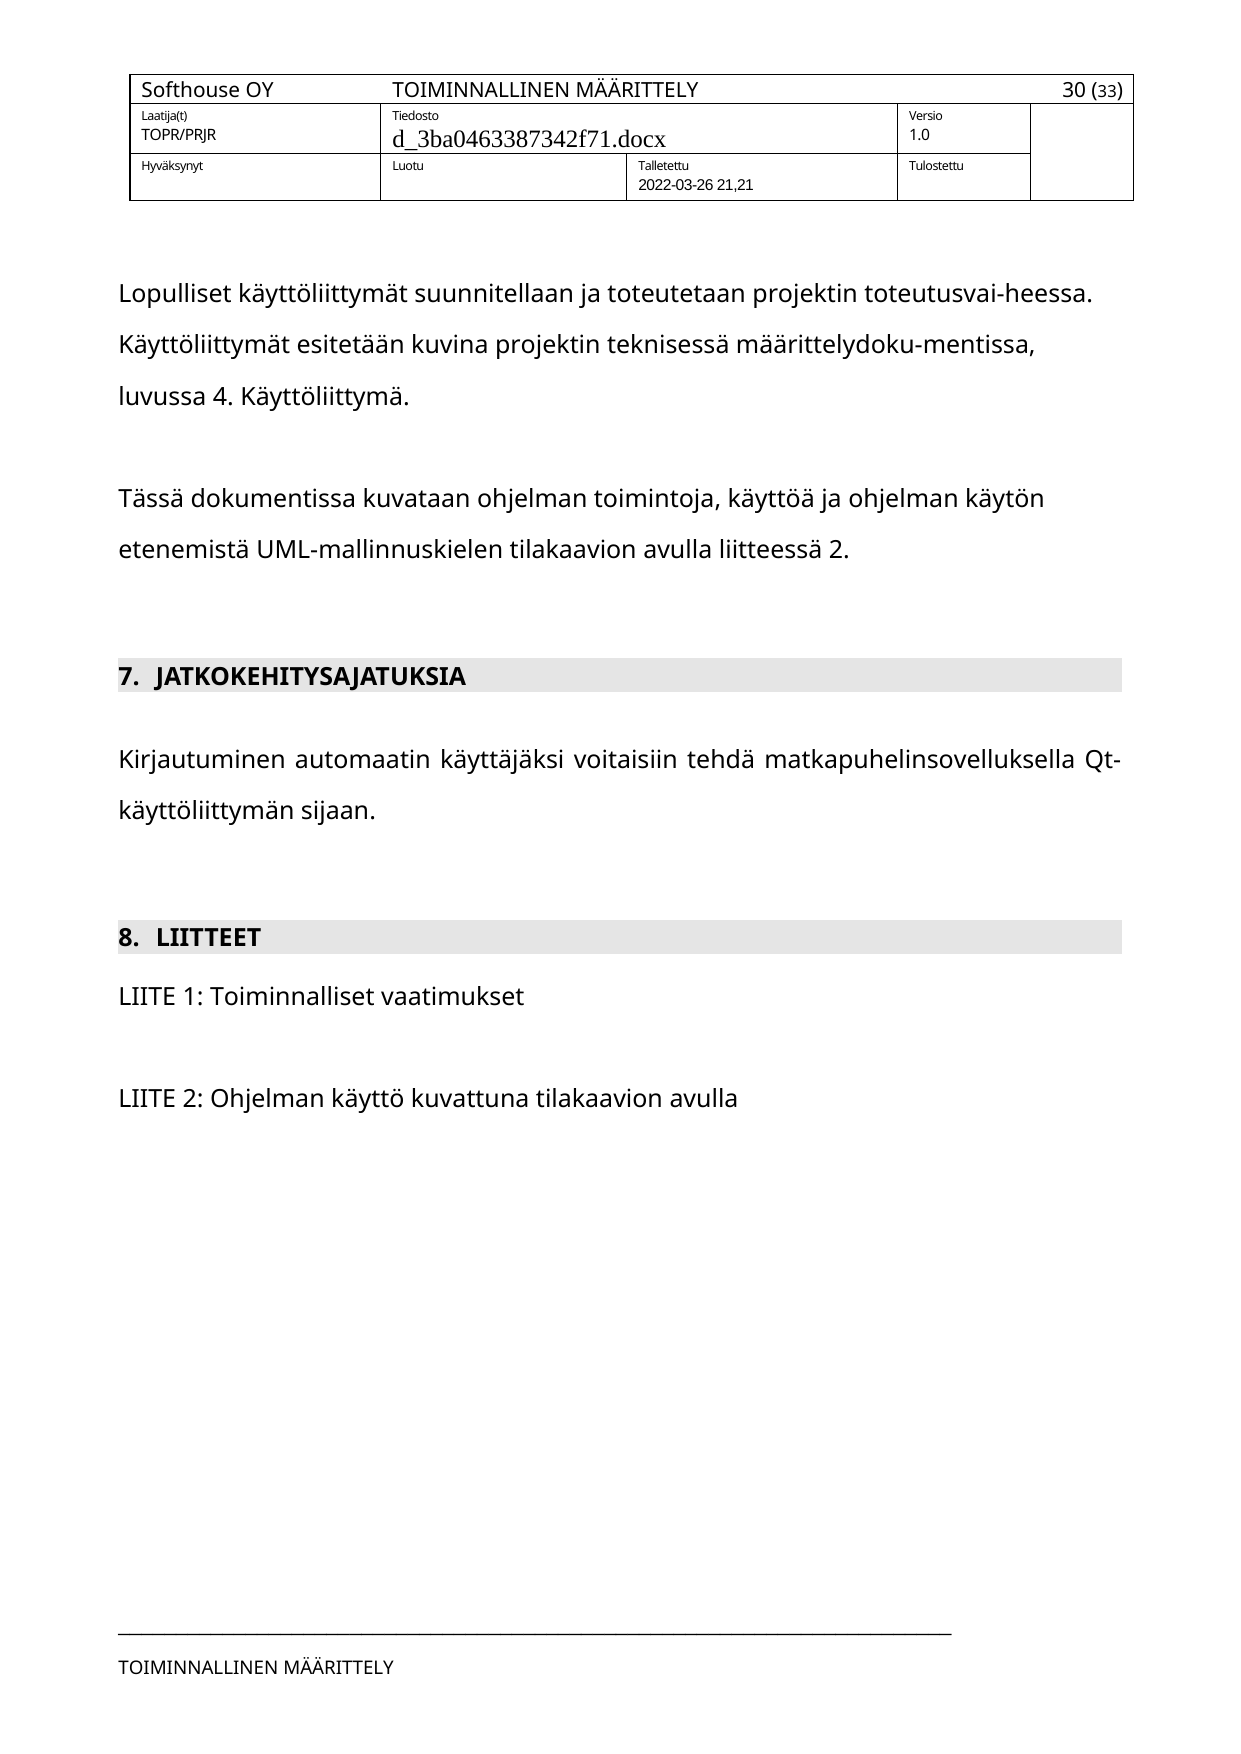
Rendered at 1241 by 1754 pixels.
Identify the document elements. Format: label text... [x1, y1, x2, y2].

subtitle LIITTEET [118, 920, 1122, 954]
text Kirjautuminen automaatin käyttäjäksi voitaisiin tehdä matkapuhelinsovelluksella Qt-käyttöliittymän sijaan. [118, 742, 1122, 827]
text Tässä dokumentissa kuvataan ohjelman toimintoja, käyttöä ja ohjelman käytön etenemistä UML-mallinnuskielen tilakaavion avulla liitteessä 2. [118, 480, 1122, 565]
text LIITE 2: Ohjelman käyttö kuvattuna tilakaavion avulla [118, 1081, 1122, 1115]
subtitle JATKOKEHITYSAJATUKSIA [118, 658, 1122, 692]
text LIITE 1: Toiminnalliset vaatimukset [118, 979, 1122, 1013]
